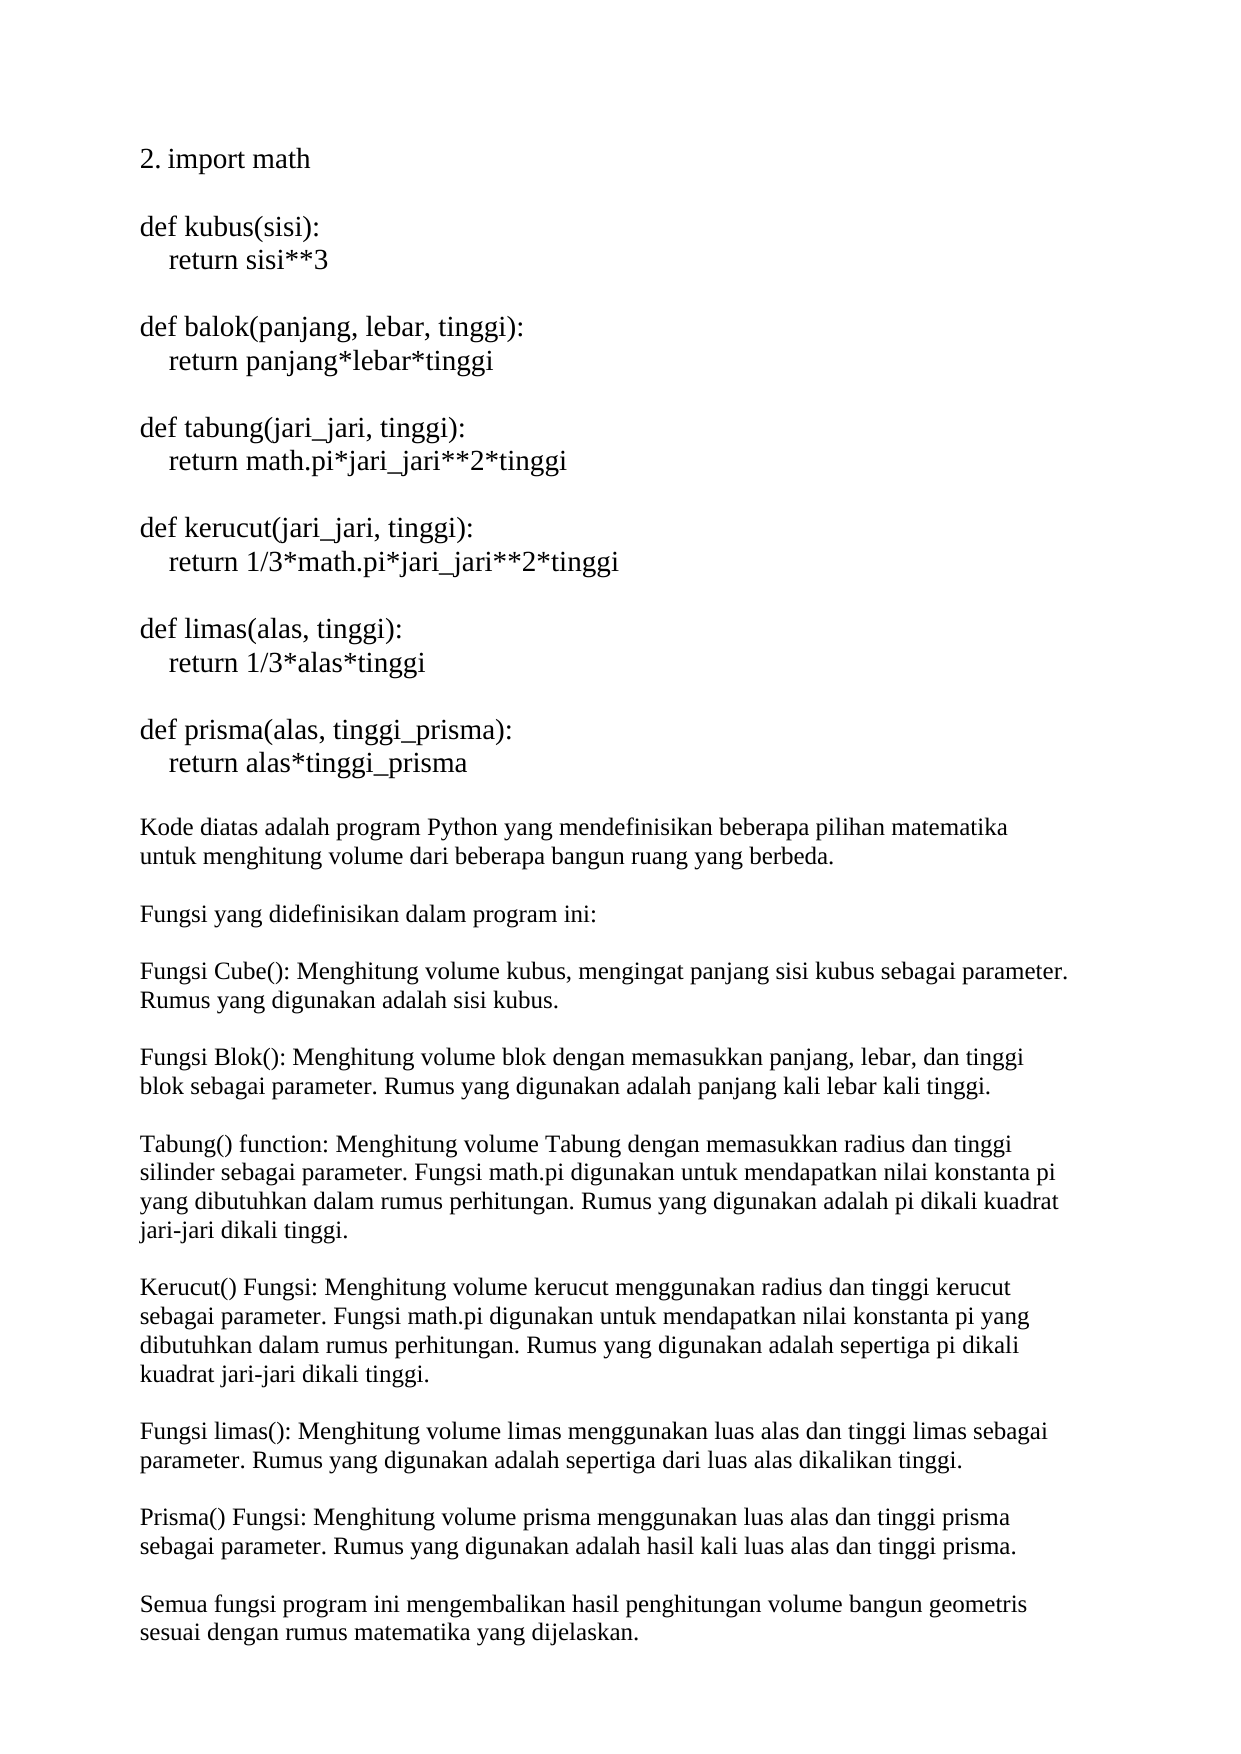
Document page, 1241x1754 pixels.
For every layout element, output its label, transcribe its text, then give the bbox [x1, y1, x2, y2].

list def prisma(alas, tinggi_prisma): [139, 712, 1069, 745]
list Tabung() function: Menghitung volume Tabung dengan memasukkan radius dan tinggi silinder sebagai parameter. Fungsi math.pi digunakan untuk mendapatkan nilai konstanta pi yang dibutuhkan dalam rumus perhitungan. Rumus yang digunakan adalah pi dikali kuadrat jari-jari dikali tinggi. [139, 1129, 1069, 1244]
list Prisma() Fungsi: Menghitung volume prisma menggunakan luas alas dan tinggi prisma sebagai parameter. Rumus yang digunakan adalah hasil kali luas alas dan tinggi prisma. [139, 1502, 1069, 1560]
list 2. import math [139, 142, 1069, 175]
list return sisi**3 [139, 242, 1069, 276]
list return panjang*lebar*tinggi [139, 343, 1069, 376]
list Kerucut() Fungsi: Menghitung volume kerucut menggunakan radius dan tinggi kerucut sebagai parameter. Fungsi math.pi digunakan untuk mendapatkan nilai konstanta pi yang dibutuhkan dalam rumus perhitungan. Rumus yang digunakan adalah sepertiga pi dikali kuadrat jari-jari dikali tinggi. [139, 1272, 1069, 1387]
list Semua fungsi program ini mengembalikan hasil penghitungan volume bangun geometris sesuai dengan rumus matematika yang dijelaskan. [139, 1589, 1069, 1646]
list def tabung(jari_jari, tinggi): [139, 410, 1069, 443]
list def kerucut(jari_jari, tinggi): [139, 511, 1069, 544]
list Fungsi Blok(): Menghitung volume blok dengan memasukkan panjang, lebar, dan tinggi blok sebagai parameter. Rumus yang digunakan adalah panjang kali lebar kali tinggi. [139, 1042, 1069, 1100]
list def limas(alas, tinggi): [139, 611, 1069, 645]
list Fungsi Cube(): Menghitung volume kubus, mengingat panjang sisi kubus sebagai parameter. Rumus yang digunakan adalah sisi kubus. [139, 956, 1069, 1014]
list return 1/3*alas*tinggi [139, 645, 1069, 678]
list return alas*tinggi_prisma [139, 745, 1069, 779]
list Fungsi limas(): Menghitung volume limas menggunakan luas alas dan tinggi limas sebagai parameter. Rumus yang digunakan adalah sepertiga dari luas alas dikalikan tinggi. [139, 1416, 1069, 1474]
list Fungsi yang didefinisikan dalam program ini: [139, 899, 1069, 927]
list def kubus(sisi): [139, 209, 1069, 242]
list def balok(panjang, lebar, tinggi): [139, 309, 1069, 343]
list Kode diatas adalah program Python yang mendefinisikan beberapa pilihan matematika untuk menghitung volume dari beberapa bangun ruang yang berbeda. [139, 812, 1069, 870]
list return math.pi*jari_jari**2*tinggi [139, 443, 1069, 477]
list return 1/3*math.pi*jari_jari**2*tinggi [139, 544, 1069, 578]
